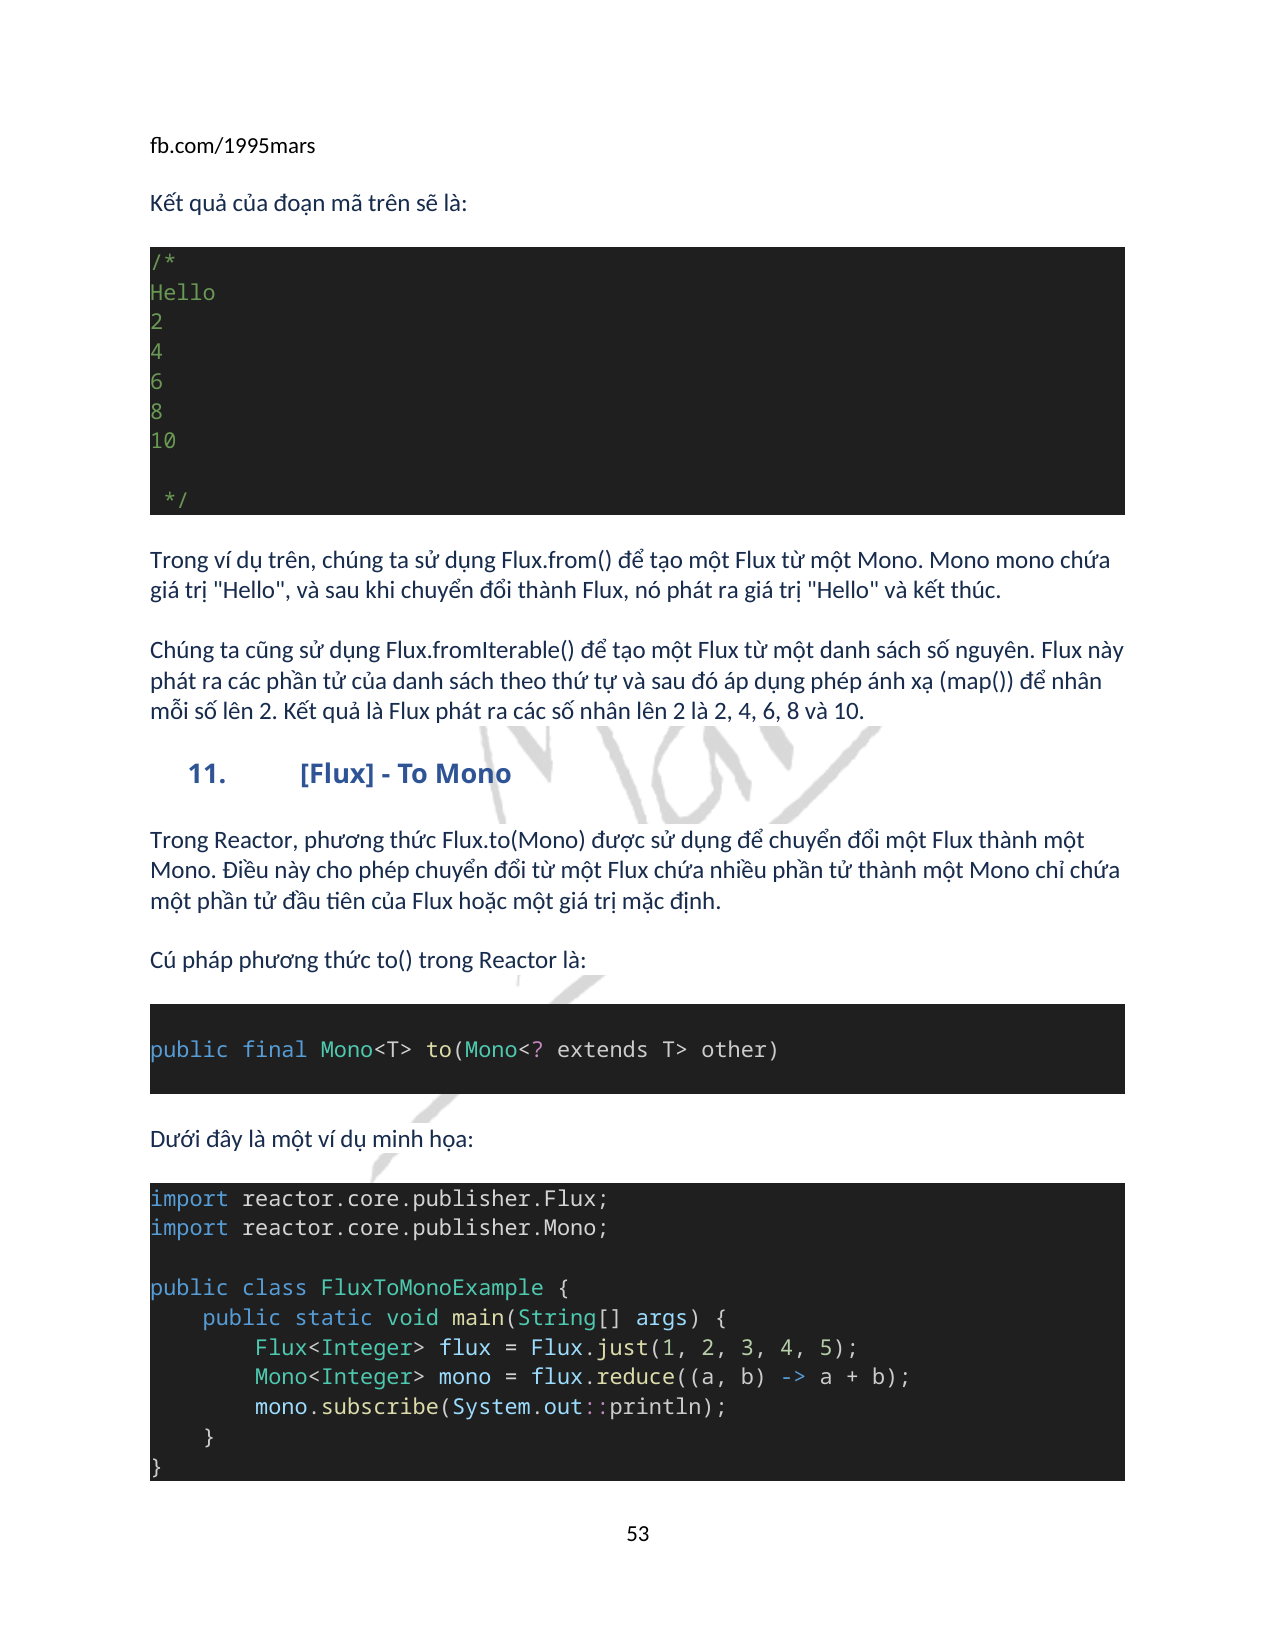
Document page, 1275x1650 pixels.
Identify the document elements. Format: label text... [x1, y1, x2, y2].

text 4 [150, 336, 1125, 366]
text Trong Reactor, phương thức Flux.to(Mono) được sử dụng để chuyển đổi một Flux thành một Mono. Điều này cho phép chuyển đổi từ một Flux chứa nhiều phần tử thành một Mono chỉ chứa một phần tử đầu tiên của Flux hoặc một giá trị mặc định. [150, 824, 1125, 916]
text Trong ví dụ trên, chúng ta sử dụng Flux.from() để tạo một Flux từ một Mono. Mono mono chứa giá trị "Hello", và sau khi chuyển đổi thành Flux, nó phát ra giá trị "Hello" và kết thúc. [150, 544, 1125, 605]
subtitle [Flux] - To Mono [187, 755, 1125, 792]
text } [150, 1451, 1125, 1481]
text } [150, 1421, 1125, 1451]
text Mono<Integer> mono = flux.reduce((a, b) -> a + b); [150, 1361, 1125, 1391]
text import reactor.core.publisher.Mono; [150, 1212, 1125, 1242]
text Dưới đây là một ví dụ minh họa: [150, 1123, 1125, 1153]
text Flux<Integer> flux = Flux.just(1, 2, 3, 4, 5); [150, 1332, 1125, 1361]
text 10 [150, 426, 1125, 455]
text Hello [150, 277, 1125, 306]
text import reactor.core.publisher.Flux; [150, 1183, 1125, 1212]
text Cú pháp phương thức to() trong Reactor là: [150, 945, 1125, 975]
text 2 [150, 306, 1125, 336]
text Chúng ta cũng sử dụng Flux.fromIterable() để tạo một Flux từ một danh sách số nguyên. Flux này phát ra các phần tử của danh sách theo thứ tự và sau đó áp dụng phép ánh xạ (map()) để nhân mỗi số lên 2. Kết quả là Flux phát ra các số nhân lên 2 là 2, 4, 6, 8 và 10. [150, 634, 1125, 726]
text 8 [150, 396, 1125, 426]
text public class FluxToMonoExample { [150, 1272, 1125, 1302]
text /* [150, 247, 1125, 277]
text public final Mono<T> to(Mono<? extends T> other) [150, 1034, 1125, 1064]
text public static void main(String[] args) { [150, 1302, 1125, 1332]
text */ [150, 485, 1125, 515]
text 6 [150, 366, 1125, 396]
text mono.subscribe(System.out::println); [150, 1391, 1125, 1421]
text Kết quả của đoạn mã trên sẽ là: [150, 187, 1125, 218]
